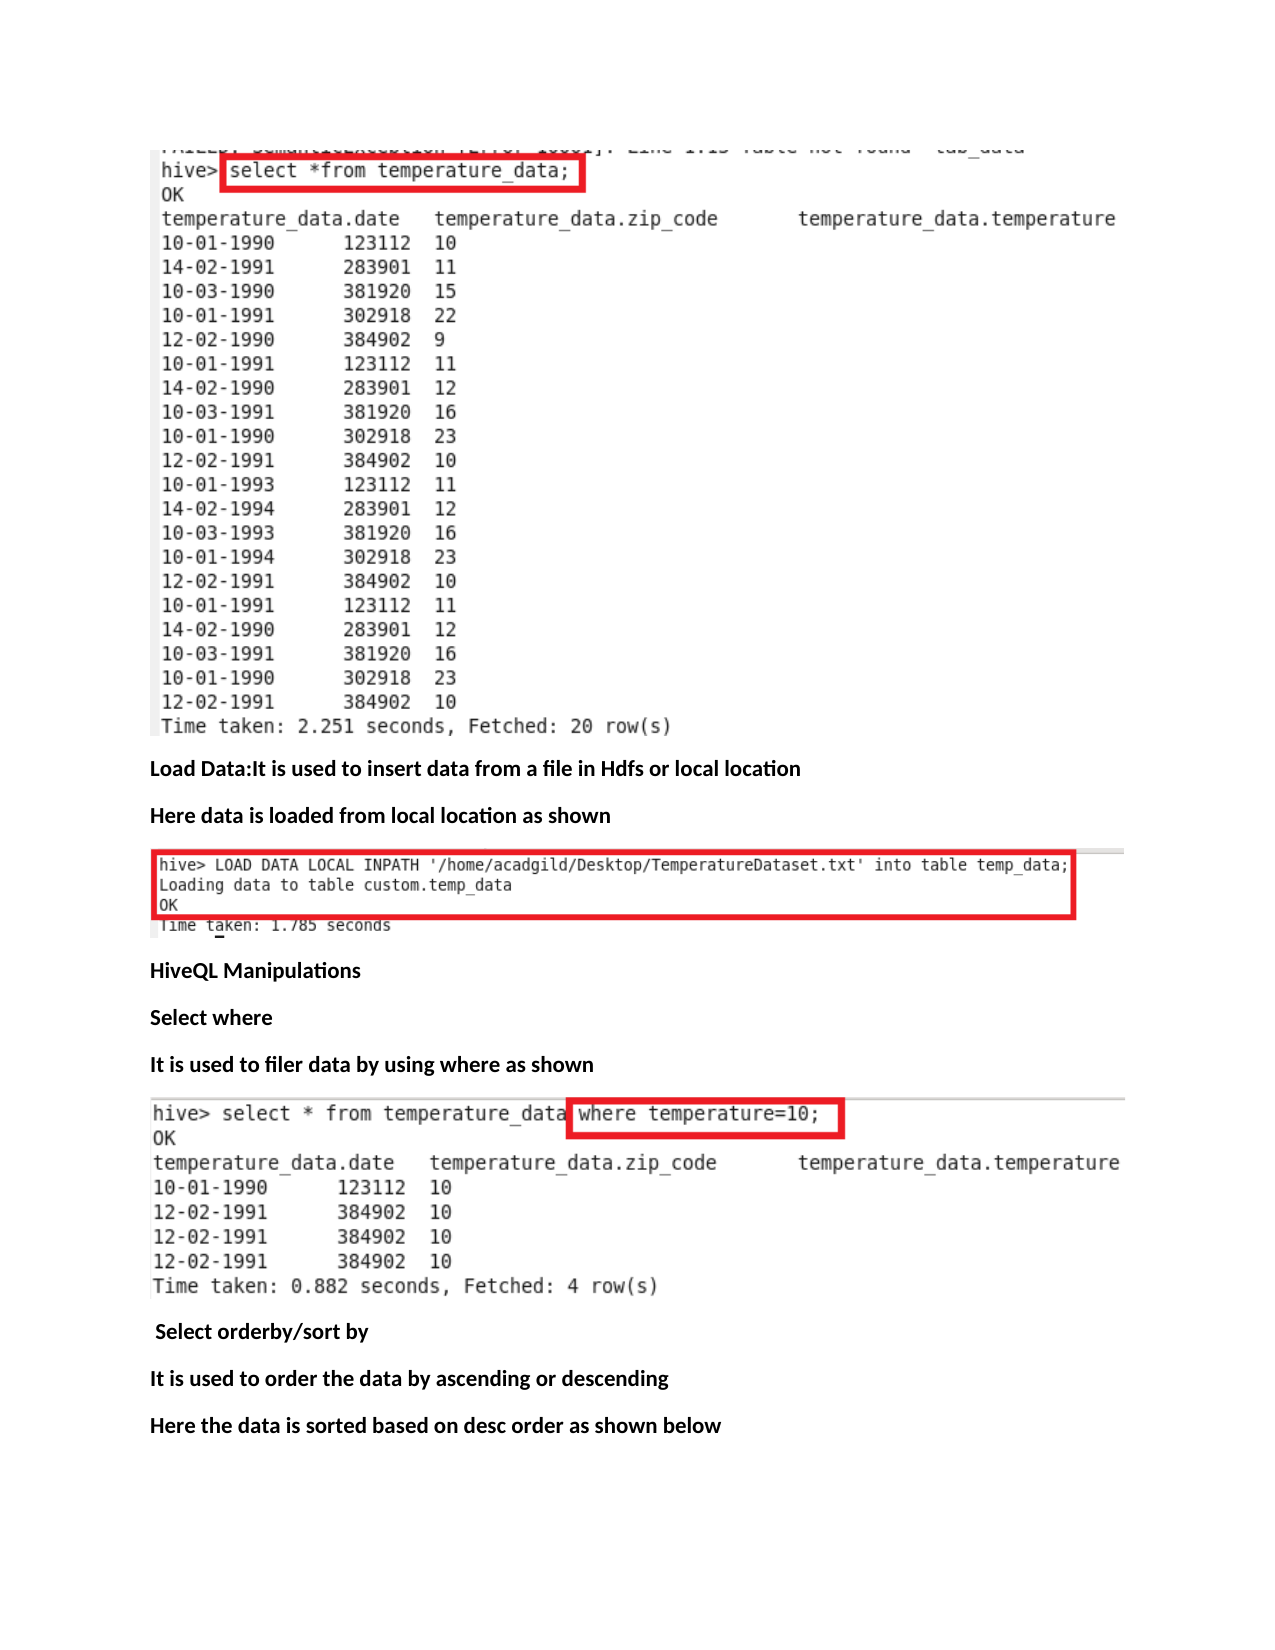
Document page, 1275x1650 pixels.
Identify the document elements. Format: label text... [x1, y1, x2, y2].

text HiveQL Manipulations [150, 956, 1125, 984]
text It is used to filer data by using where as shown [150, 1050, 1125, 1078]
picture [150, 848, 1124, 938]
text It is used to order the data by ascending or descending [150, 1364, 1125, 1392]
text Load Data:It is used to insert data from a file in Hdfs or local location [150, 754, 1125, 782]
picture [150, 1097, 1125, 1299]
text Select where [150, 1003, 1125, 1031]
picture [150, 150, 1125, 736]
text Select orderby/sort by [150, 1317, 1125, 1345]
text Here data is loaded from local location as shown [150, 801, 1125, 829]
text Here the data is sorted based on desc order as shown below [150, 1411, 1125, 1439]
